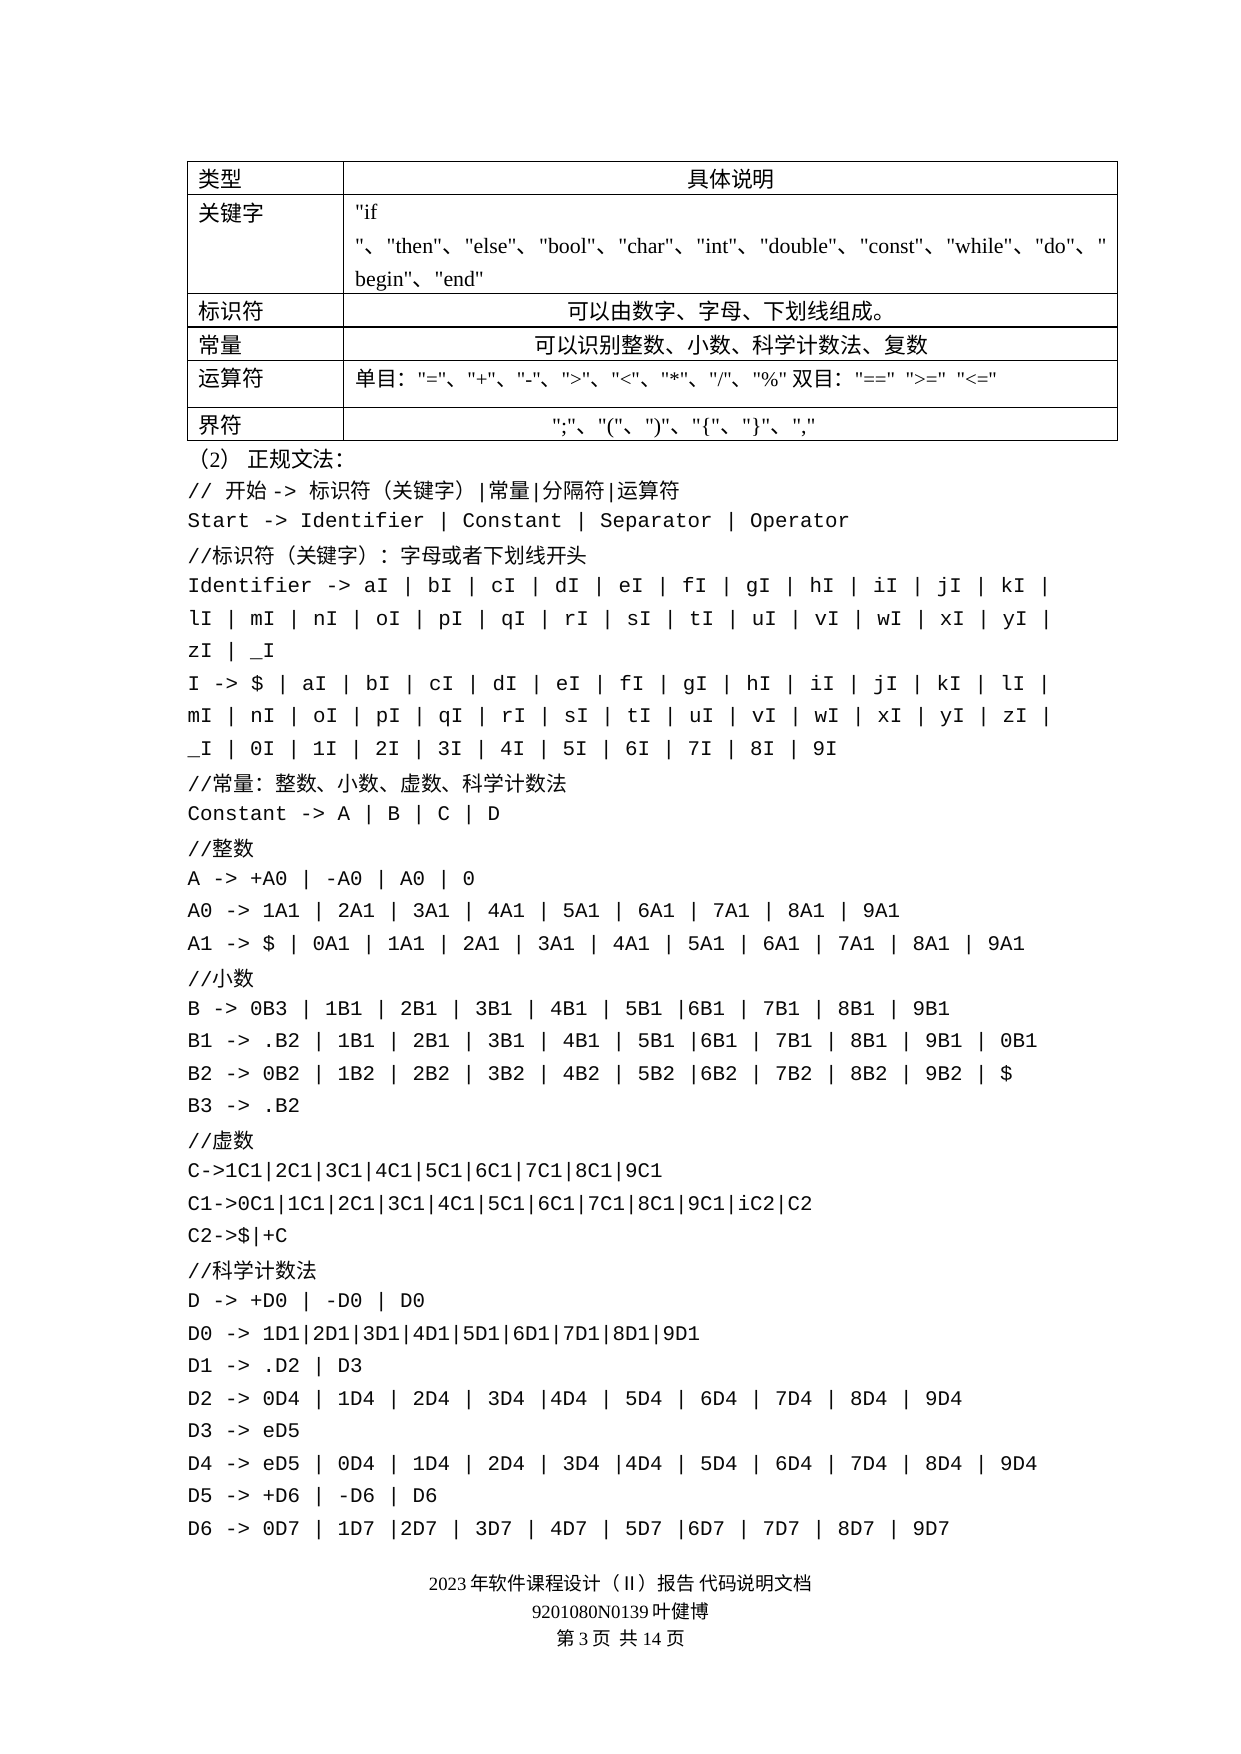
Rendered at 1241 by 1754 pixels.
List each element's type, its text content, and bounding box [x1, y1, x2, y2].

table_cell 标识符 [188, 294, 343, 326]
table_cell 可以由数字、字母、下划线组成。 [344, 294, 1117, 326]
text （2） 正规文法： [187, 441, 1053, 474]
table_cell 运算符 [188, 361, 343, 407]
table_cell ";"、"("、")"、"{"、"}"、"," [344, 408, 1117, 440]
table_header 具体说明 [344, 162, 1117, 194]
table_header 类型 [188, 162, 343, 194]
table_cell 常量 [188, 328, 343, 360]
table_cell "if"、"then"、"else"、"bool"、"char"、"int"、"double"、"const"、"while"、"do"、"begin"、"end" [344, 195, 1117, 293]
table_cell 关键字 [188, 195, 343, 293]
table_cell 单目："="、"+"、"-"、">"、"<"、"*"、"/"、"%" 双目："==" ">=" "<=" [344, 361, 1117, 407]
table_cell 可以识别整数、小数、科学计数法、复数 [344, 328, 1117, 360]
table_cell 界符 [188, 408, 343, 440]
